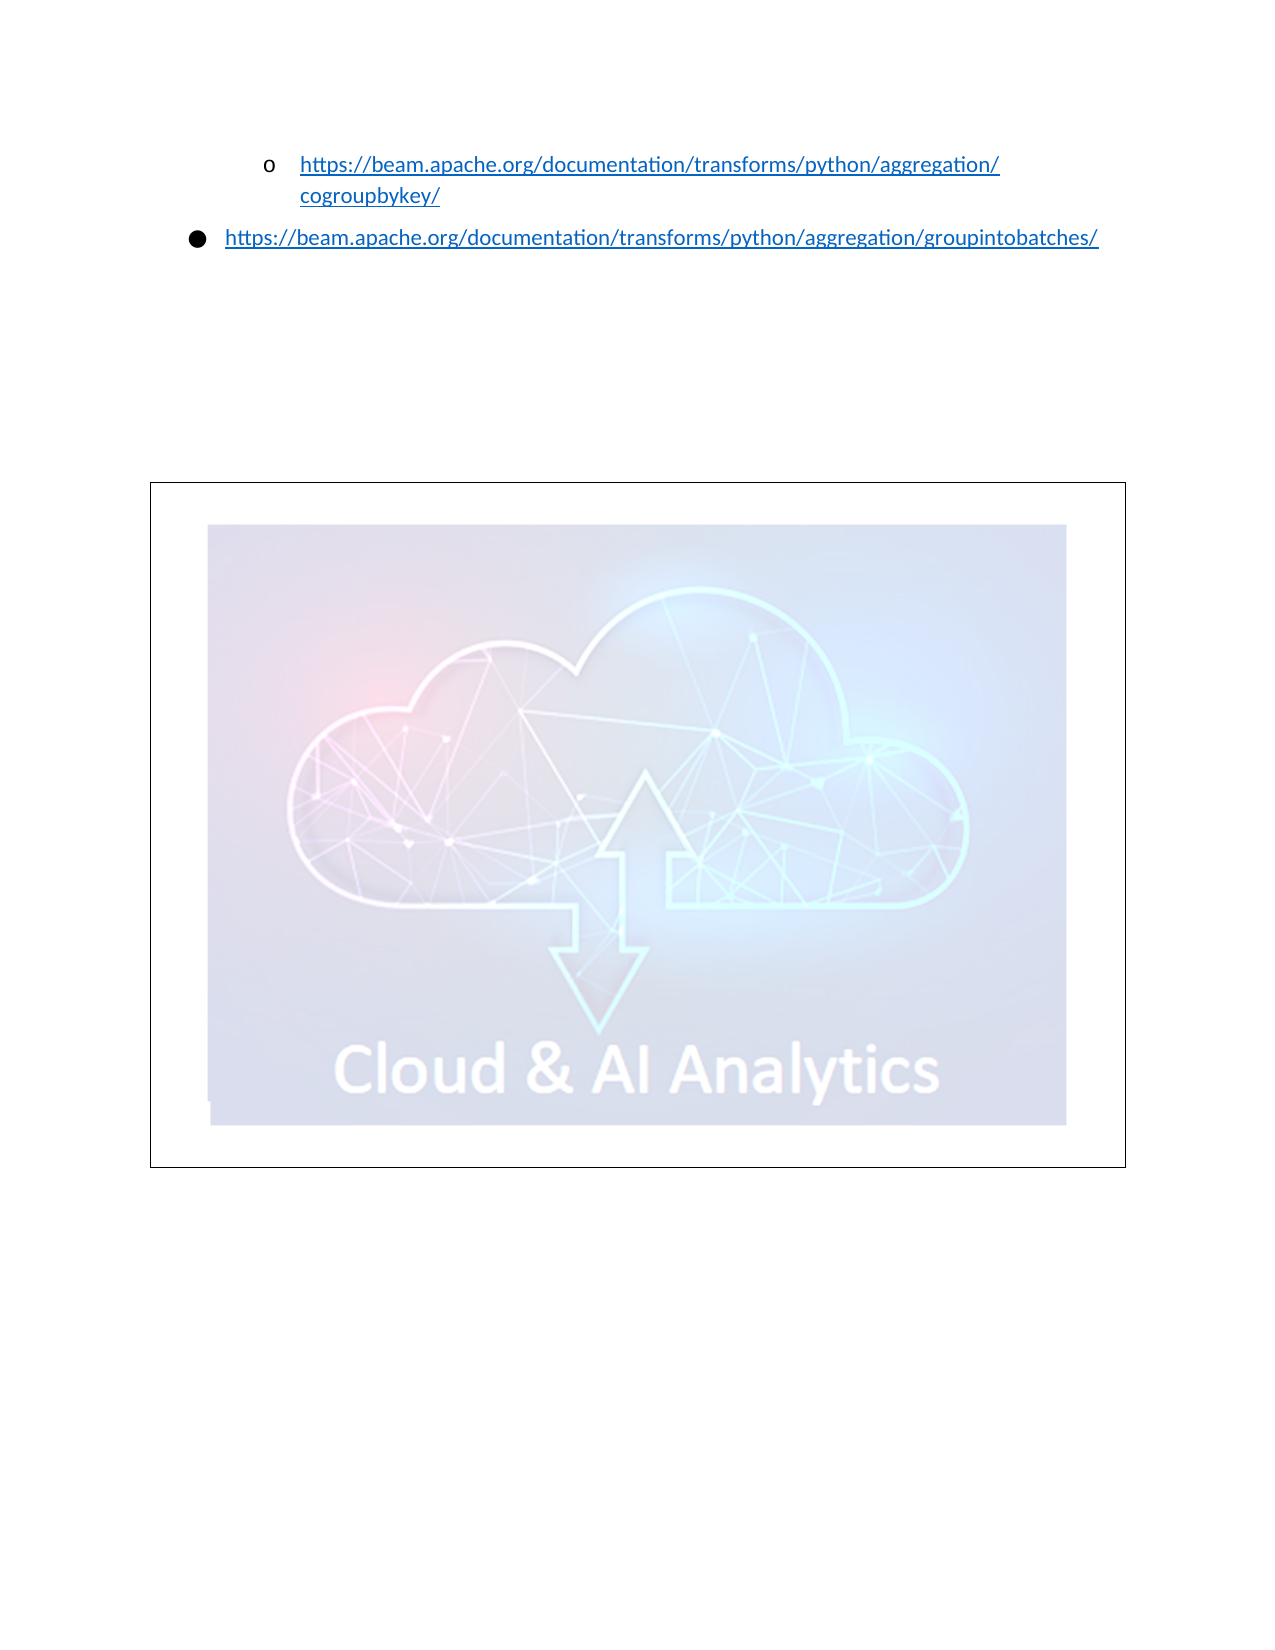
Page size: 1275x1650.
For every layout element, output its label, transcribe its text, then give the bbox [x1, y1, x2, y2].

list https://beam.apache.org/documentation/transforms/python/aggregation/groupintobatches/ [187, 212, 1125, 258]
list https://beam.apache.org/documentation/transforms/python/aggregation/cogroupbykey/ [262, 150, 1125, 209]
